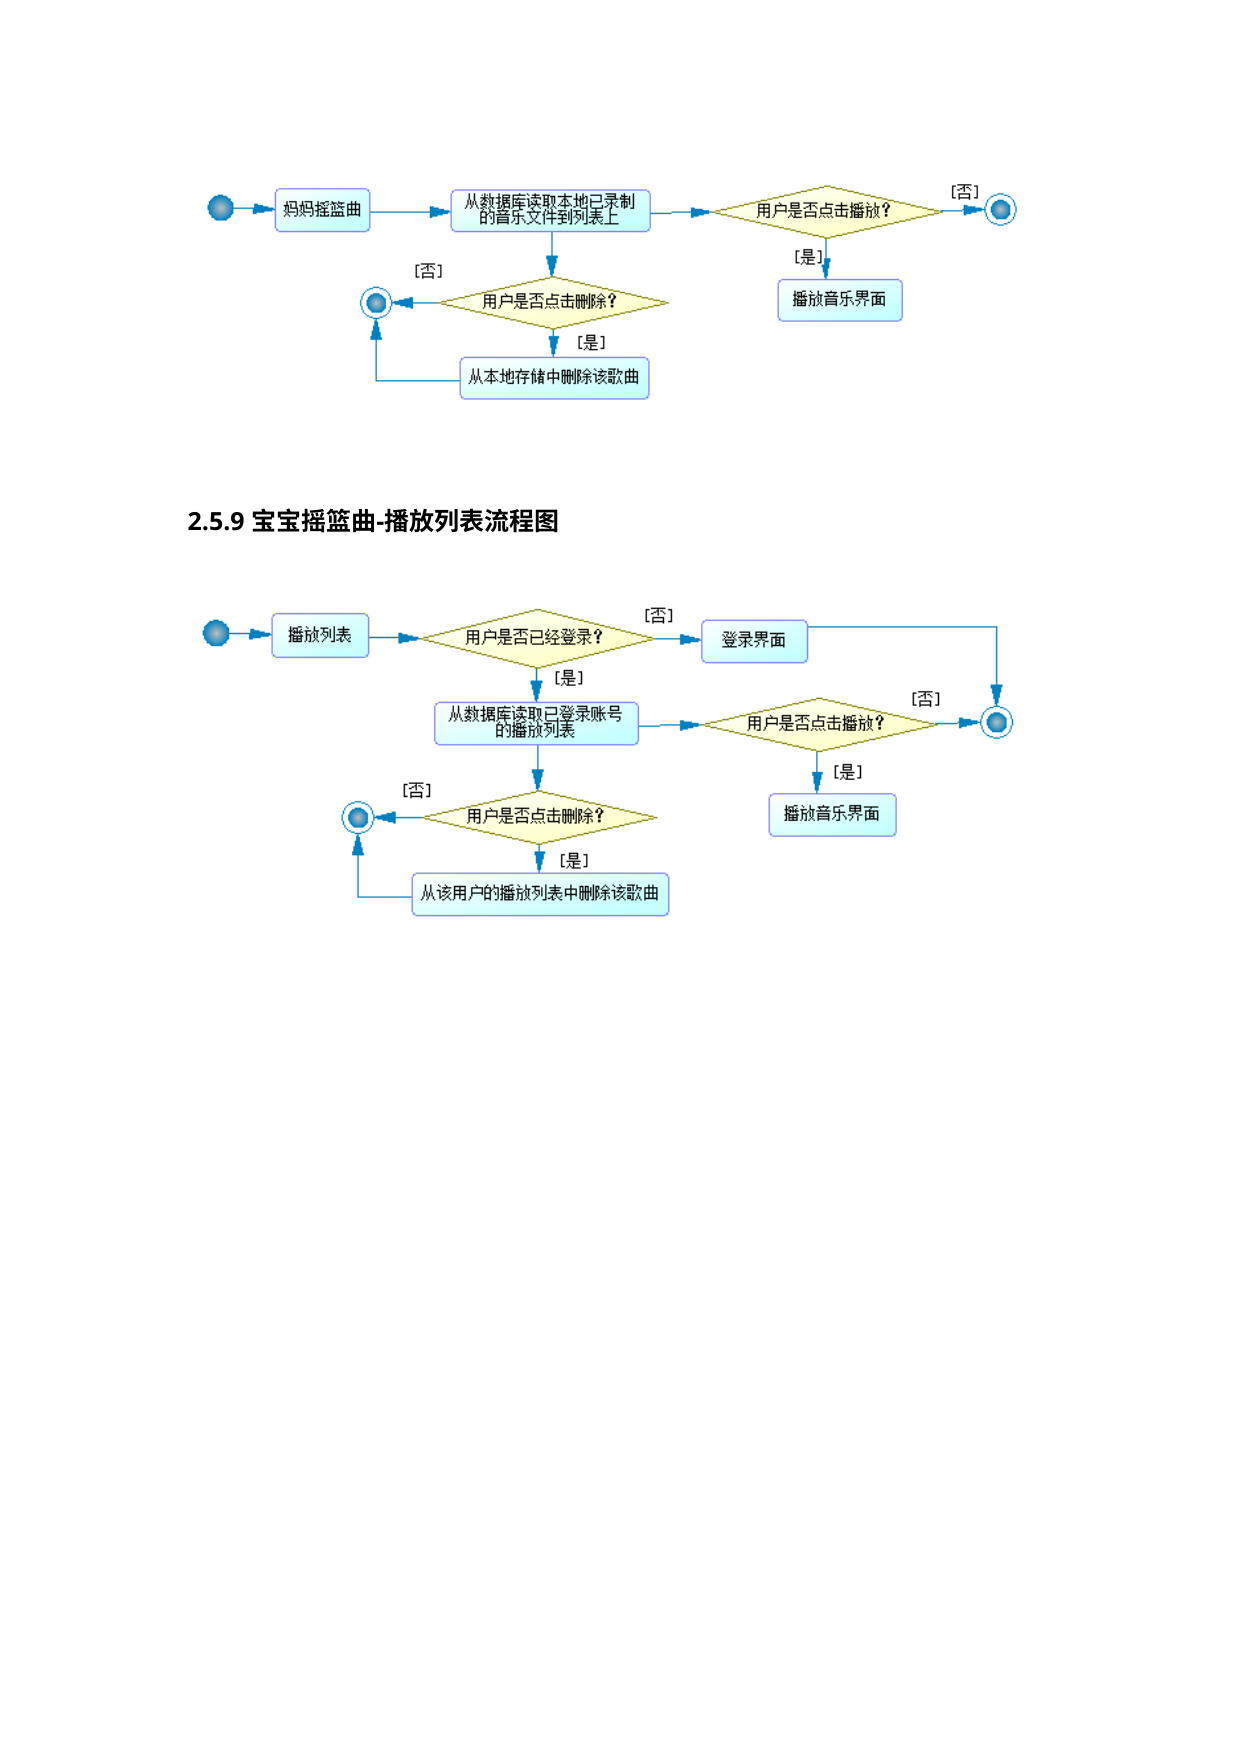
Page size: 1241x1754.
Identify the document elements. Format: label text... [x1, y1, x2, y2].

picture [187, 162, 1053, 414]
picture [187, 584, 1053, 935]
text 2.5.9 宝宝摇篮曲-播放列表流程图 [187, 487, 1053, 552]
